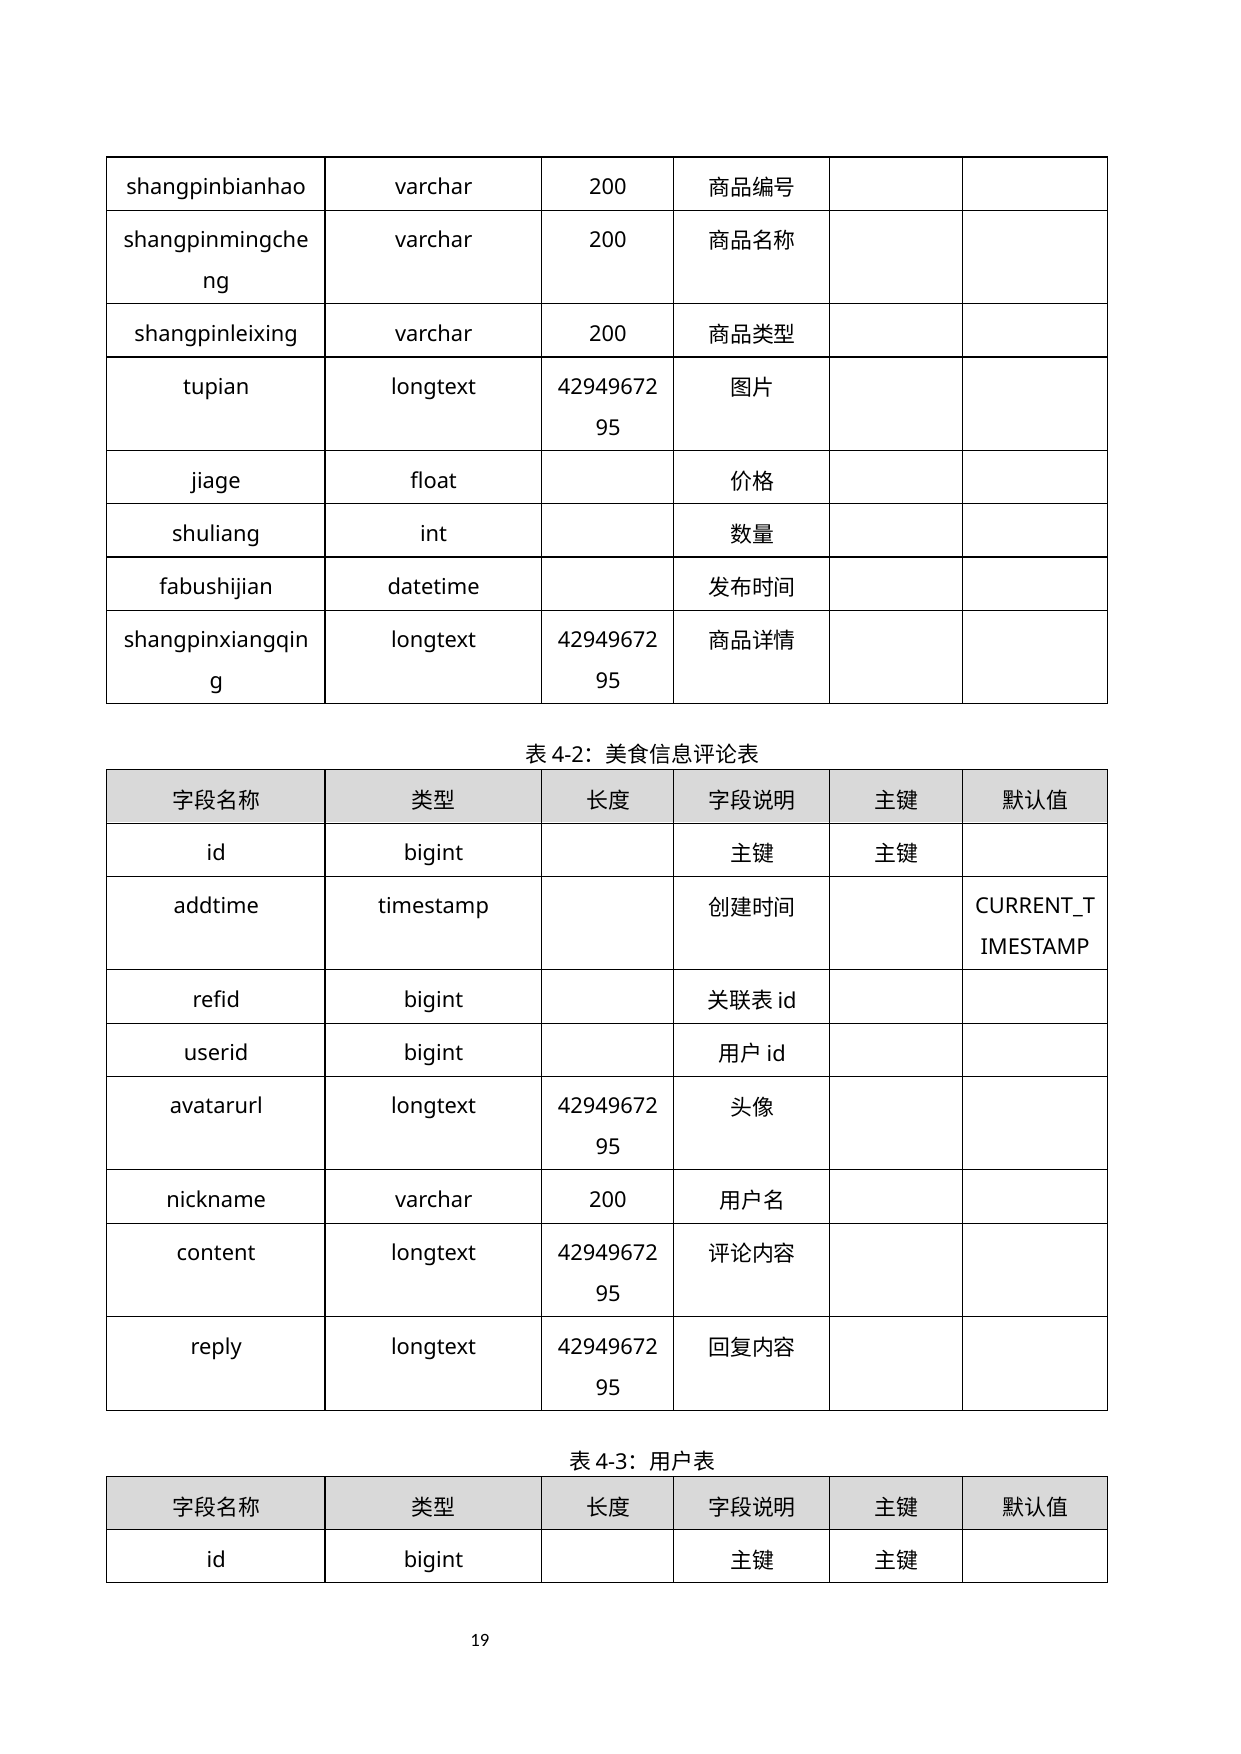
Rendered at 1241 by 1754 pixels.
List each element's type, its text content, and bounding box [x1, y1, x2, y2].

table_cell longtext [326, 1317, 541, 1410]
table_cell [963, 558, 1107, 609]
table_cell [542, 558, 673, 609]
table_cell [542, 504, 673, 556]
table_cell longtext [326, 358, 541, 450]
table_header 默认值 [963, 1477, 1107, 1529]
table_cell 数量 [674, 504, 829, 556]
table_cell 主键 [830, 1530, 962, 1582]
table_cell 主键 [830, 824, 962, 876]
table_cell shuliang [107, 504, 324, 556]
table_cell userid [107, 1024, 324, 1076]
table_cell [542, 877, 673, 969]
table_cell id [107, 824, 324, 876]
table_cell shangpinxiangqing [107, 611, 324, 703]
table_cell [830, 451, 962, 503]
table_cell varchar [326, 1170, 541, 1222]
table_cell 4294967295 [542, 611, 673, 703]
table_header 长度 [542, 770, 673, 822]
table_header 字段说明 [674, 770, 829, 822]
table_cell tupian [107, 358, 324, 450]
table_cell [830, 970, 962, 1022]
table_cell bigint [326, 824, 541, 876]
table_cell [963, 211, 1107, 303]
table_cell [830, 158, 962, 209]
table_cell 200 [542, 211, 673, 303]
table_cell [963, 451, 1107, 503]
table_cell 发布时间 [674, 558, 829, 609]
table_cell 4294967295 [542, 1224, 673, 1316]
table_cell bigint [326, 1024, 541, 1076]
table_cell varchar [326, 304, 541, 356]
table_cell 关联表id [674, 970, 829, 1022]
table_cell 4294967295 [542, 358, 673, 450]
table_cell float [326, 451, 541, 503]
table_cell 200 [542, 1170, 673, 1222]
table_cell bigint [326, 970, 541, 1022]
table_cell 价格 [674, 451, 829, 503]
table_header 主键 [830, 1477, 962, 1529]
table_cell 创建时间 [674, 877, 829, 969]
table_cell id [107, 1530, 324, 1582]
table_cell datetime [326, 558, 541, 609]
table_cell [542, 1024, 673, 1076]
table_cell 评论内容 [674, 1224, 829, 1316]
table_cell 4294967295 [542, 1317, 673, 1410]
table_header 字段名称 [107, 1477, 324, 1529]
table_cell [830, 358, 962, 450]
table_cell fabushijian [107, 558, 324, 609]
table_cell [963, 504, 1107, 556]
table_cell bigint [326, 1530, 541, 1582]
table_cell [830, 558, 962, 609]
table_cell avatarurl [107, 1077, 324, 1169]
table_cell longtext [326, 611, 541, 703]
table_cell varchar [326, 211, 541, 303]
table_cell [963, 1224, 1107, 1316]
table_cell [542, 824, 673, 876]
table_cell [963, 1317, 1107, 1410]
table_cell [542, 970, 673, 1022]
table_cell 头像 [674, 1077, 829, 1169]
table_cell [963, 1077, 1107, 1169]
table_cell [830, 1224, 962, 1316]
table_cell shangpinbianhao [107, 158, 324, 209]
table_cell addtime [107, 877, 324, 969]
table_cell [542, 1530, 673, 1582]
table_cell [830, 1170, 962, 1222]
table_cell [963, 824, 1107, 876]
table_cell [830, 504, 962, 556]
table_cell [830, 611, 962, 703]
table_cell [830, 1077, 962, 1169]
table_cell 200 [542, 304, 673, 356]
table_cell varchar [326, 158, 541, 209]
table_cell CURRENT_TIMESTAMP [963, 877, 1107, 969]
table_header 字段名称 [107, 770, 324, 822]
table_cell [963, 1530, 1107, 1582]
table_header 字段说明 [674, 1477, 829, 1529]
table_cell 主键 [674, 824, 829, 876]
table_cell 商品详情 [674, 611, 829, 703]
table_cell [830, 1317, 962, 1410]
table_cell [830, 1024, 962, 1076]
table_cell shangpinmingcheng [107, 211, 324, 303]
text 表4-3：用户表 [118, 1443, 1122, 1476]
table_cell 商品编号 [674, 158, 829, 209]
table_header 默认值 [963, 770, 1107, 822]
text 表4-2：美食信息评论表 [118, 737, 1122, 769]
table_cell [963, 970, 1107, 1022]
table_cell shangpinleixing [107, 304, 324, 356]
table_cell [963, 304, 1107, 356]
table_cell reply [107, 1317, 324, 1410]
table_cell [963, 358, 1107, 450]
table_cell 4294967295 [542, 1077, 673, 1169]
table_header 主键 [830, 770, 962, 822]
table_cell content [107, 1224, 324, 1316]
table_cell [963, 1024, 1107, 1076]
table_cell [963, 611, 1107, 703]
table_cell 主键 [674, 1530, 829, 1582]
table_cell [963, 1170, 1107, 1222]
table_cell timestamp [326, 877, 541, 969]
table_cell int [326, 504, 541, 556]
table_cell 商品名称 [674, 211, 829, 303]
table_cell 商品类型 [674, 304, 829, 356]
table_header 类型 [326, 770, 541, 822]
table_cell [542, 451, 673, 503]
table_cell nickname [107, 1170, 324, 1222]
table_cell 回复内容 [674, 1317, 829, 1410]
table_header 长度 [542, 1477, 673, 1529]
table_cell [830, 304, 962, 356]
table_cell [963, 158, 1107, 209]
table_cell 200 [542, 158, 673, 209]
table_cell jiage [107, 451, 324, 503]
table_cell 用户名 [674, 1170, 829, 1222]
table_cell longtext [326, 1224, 541, 1316]
table_cell 用户id [674, 1024, 829, 1076]
table_cell [830, 211, 962, 303]
table_cell [830, 877, 962, 969]
table_cell 图片 [674, 358, 829, 450]
table_header 类型 [326, 1477, 541, 1529]
table_cell longtext [326, 1077, 541, 1169]
table_cell refid [107, 970, 324, 1022]
